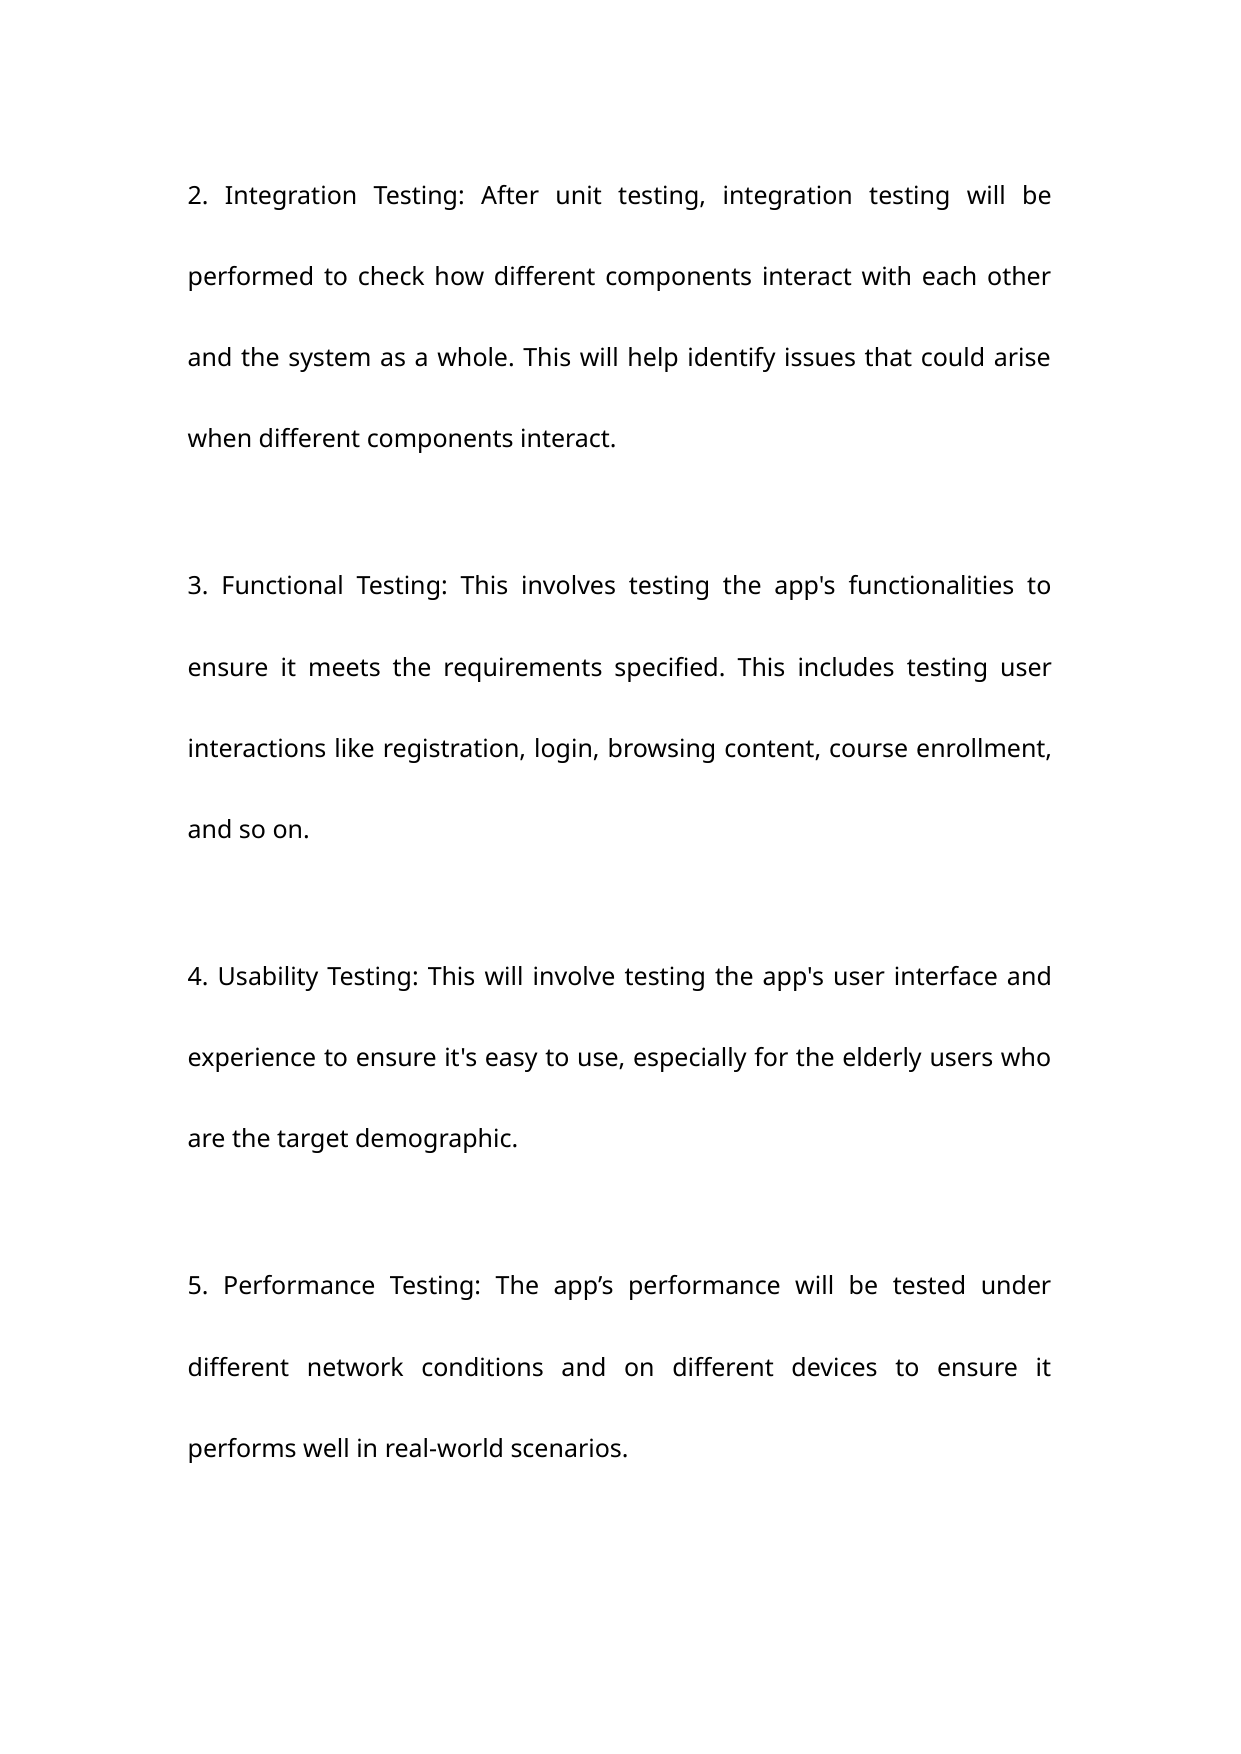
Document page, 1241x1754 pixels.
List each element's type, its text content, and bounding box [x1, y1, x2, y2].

text 5. Performance Testing: The app’s performance will be tested under different network conditions and on different devices to ensure it performs well in real-world scenarios. [187, 1253, 1053, 1480]
text 3. Functional Testing: This involves testing the app's functionalities to ensure it meets the requirements specified. This includes testing user interactions like registration, login, browsing content, course enrollment, and so on. [187, 553, 1053, 861]
text 4. Usability Testing: This will involve testing the app's user interface and experience to ensure it's easy to use, especially for the elderly users who are the target demographic. [187, 943, 1053, 1171]
text 2. Integration Testing: After unit testing, integration testing will be performed to check how different components interact with each other and the system as a whole. This will help identify issues that could arise when different components interact. [187, 162, 1053, 471]
